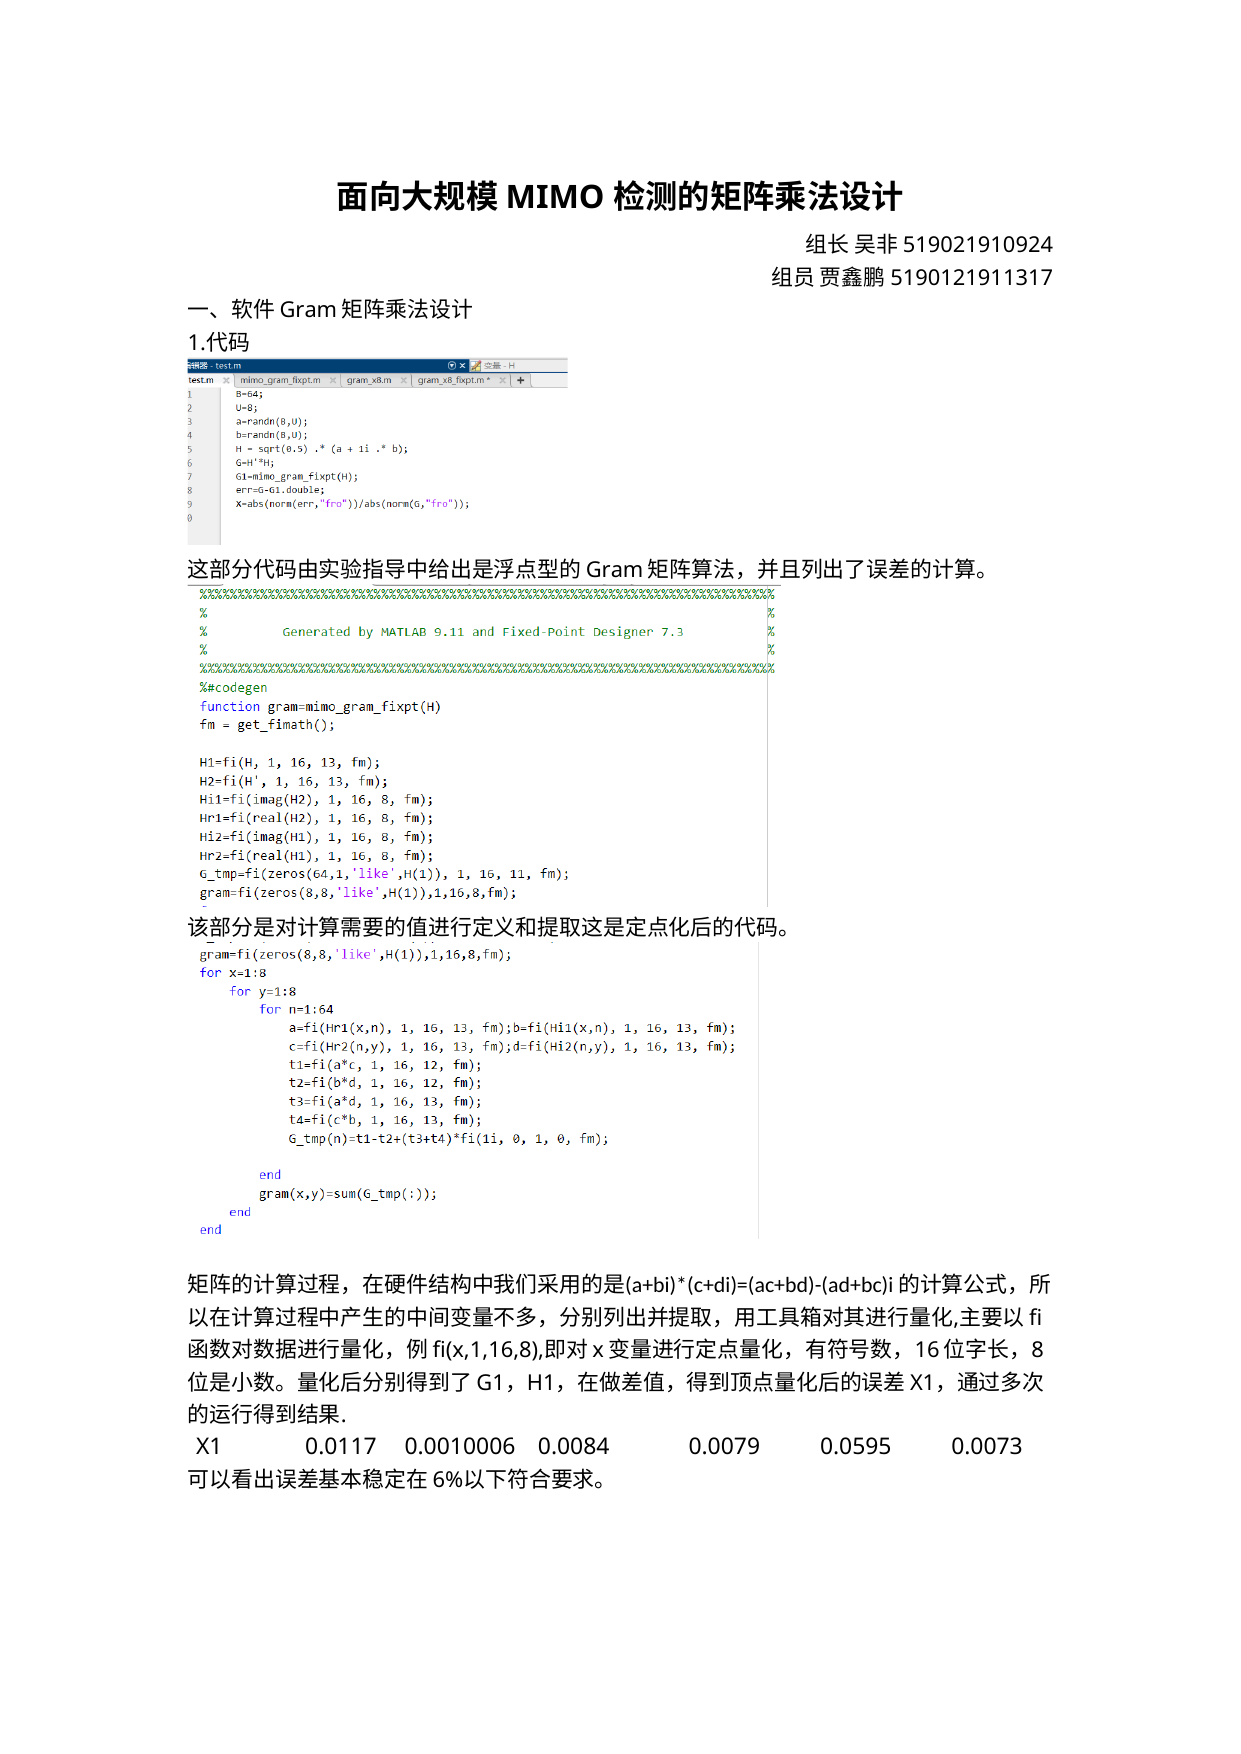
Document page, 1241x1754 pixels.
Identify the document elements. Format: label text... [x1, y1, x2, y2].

table_header 0.0595 [771, 1430, 902, 1462]
picture [187, 942, 770, 1239]
text 1.代码 [187, 324, 1053, 357]
text 面向大规模 MIMO 检测的矩阵乘法设计 [187, 162, 1053, 227]
table_header 0.0079 [645, 1430, 771, 1462]
text 组员 贾鑫鹏 5190121911317 [187, 259, 1053, 292]
text 可以看出误差基本稳定在6%以下符合要求。 [187, 1462, 1053, 1494]
text 组长 吴非 519021910924 [187, 227, 1053, 259]
text 这部分代码由实验指导中给出是浮点型的Gram矩阵算法，并且列出了误差的计算。 [187, 552, 1053, 584]
text 该部分是对计算需要的值进行定义和提取这是定点化后的代码。 [187, 909, 1053, 942]
table_header X1 [185, 1430, 262, 1462]
text 矩阵的计算过程，在硬件结构中我们采用的是(a+bi)*(c+di)=(ac+bd)-(ad+bc)i的计算公式，所以在计算过程中产生的中间变量不多，分别列出并提取，用工具箱对其进行量化,主要以fi函数对数据进行量化，例fi(x,1,16,8),即对x变量进行定点量化，有符号数，16位字长，8位是小数。量化后分别得到了G1，H1，在做差值，得到顶点量化后的误差X1，通过多次的运行得到结果. [187, 1267, 1053, 1429]
table_header 0.0084 [526, 1430, 645, 1462]
table_header 0.0117 [262, 1430, 388, 1462]
table_header 0.0073 [903, 1430, 1034, 1462]
table_header 0.0010006 [388, 1430, 526, 1462]
list 软件Gram矩阵乘法设计 [187, 292, 1053, 324]
picture [187, 584, 781, 907]
picture [187, 357, 568, 545]
